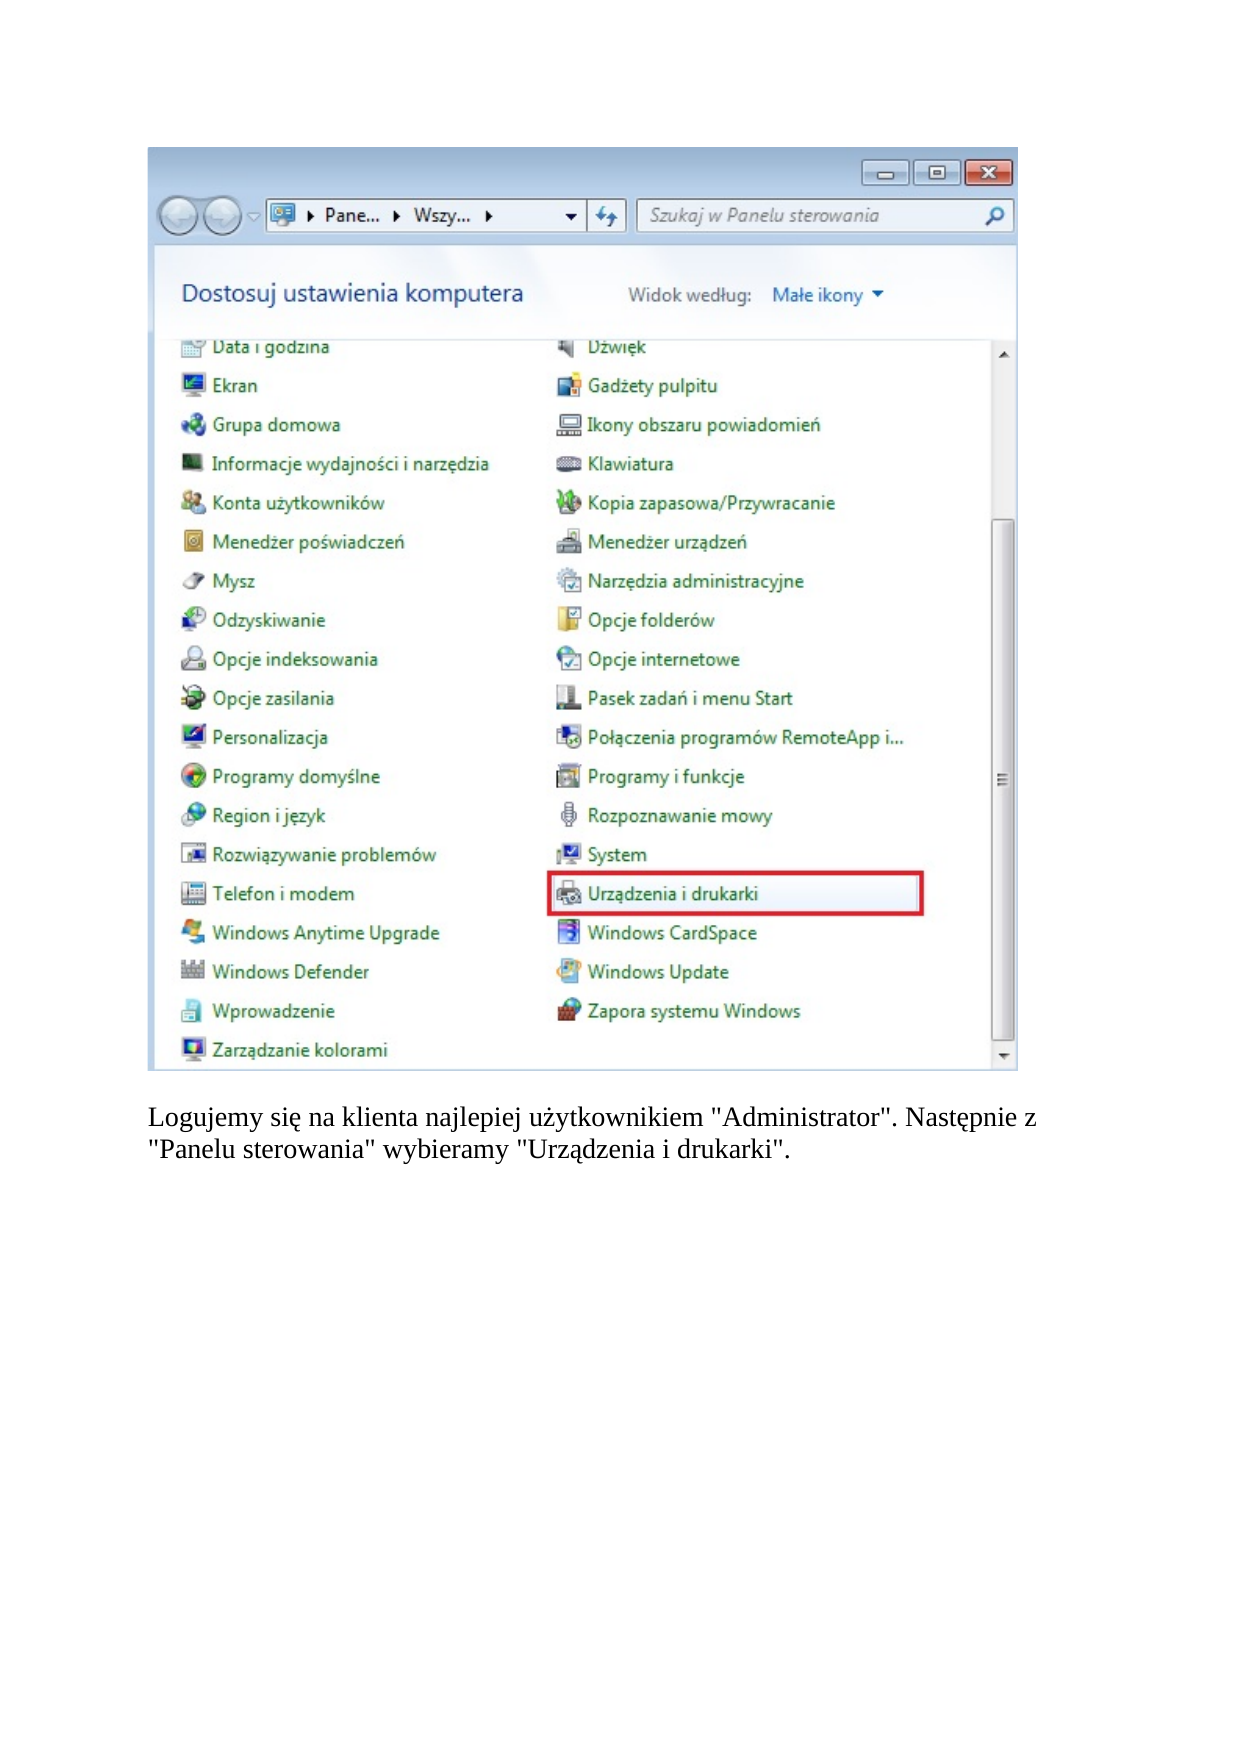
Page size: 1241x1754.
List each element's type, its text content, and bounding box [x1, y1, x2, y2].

picture [147, 147, 1018, 1071]
text Logujemy się na klienta najlepiej użytkownikiem "Administrator". Następnie z "Panelu sterowania" wybieramy "Urządzenia i drukarki". [148, 1100, 1093, 1165]
